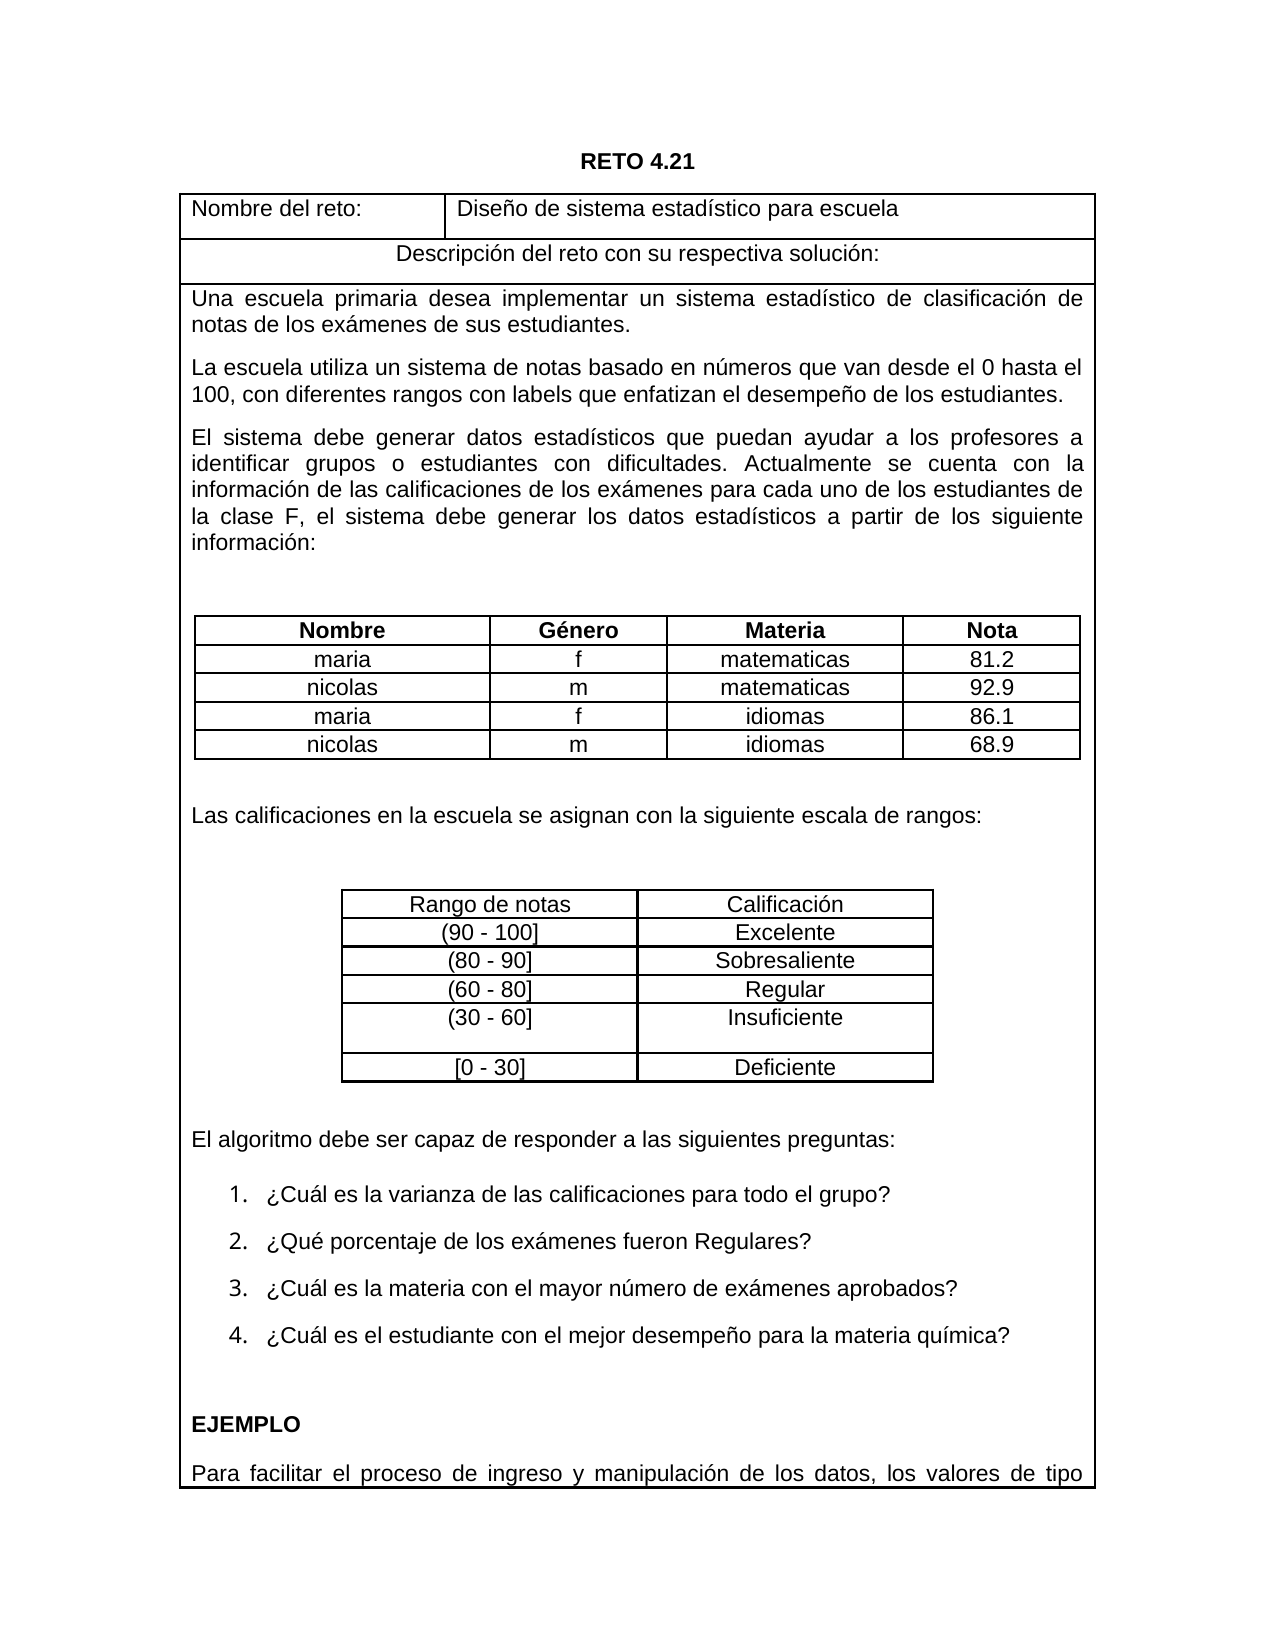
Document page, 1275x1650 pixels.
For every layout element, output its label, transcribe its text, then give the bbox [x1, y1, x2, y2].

text RETO 4.21 [177, 148, 1098, 174]
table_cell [181, 285, 1094, 1486]
table_cell Descripción del reto con su respectiva solución: [181, 240, 1094, 283]
table_header Nombre del reto: [181, 195, 444, 238]
table_header Diseño de sistema estadístico para escuela [446, 195, 1094, 238]
